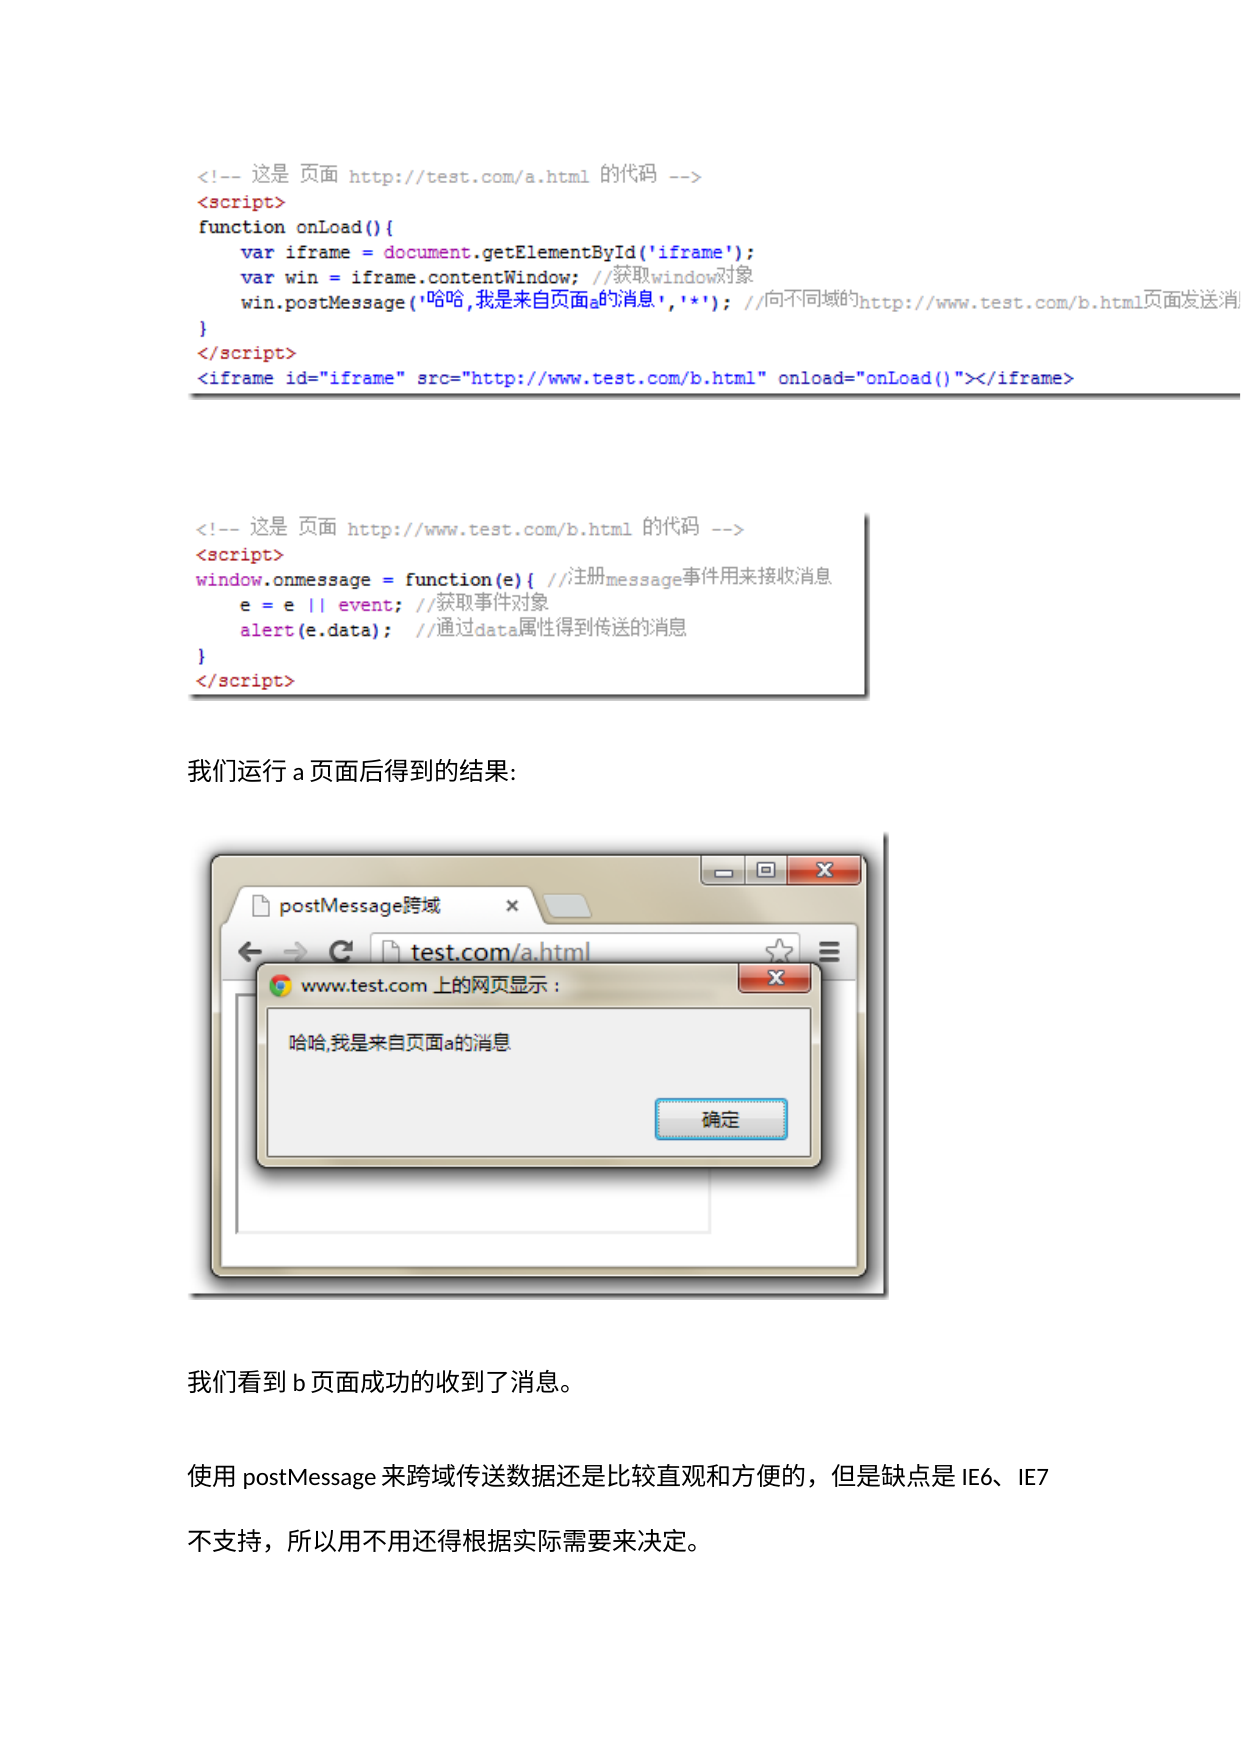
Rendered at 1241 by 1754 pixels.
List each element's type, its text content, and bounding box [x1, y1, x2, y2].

picture [187, 831, 889, 1300]
picture [187, 162, 1241, 400]
text 使用postMessage来跨域传送数据还是比较直观和方便的，但是缺点是IE6、IE7不支持，所以用不用还得根据实际需要来决定。 [187, 1442, 1053, 1572]
text 我们看到b页面成功的收到了消息。 [187, 1348, 1053, 1413]
text 我们运行a页面后得到的结果: [187, 737, 1053, 802]
picture [187, 512, 871, 701]
